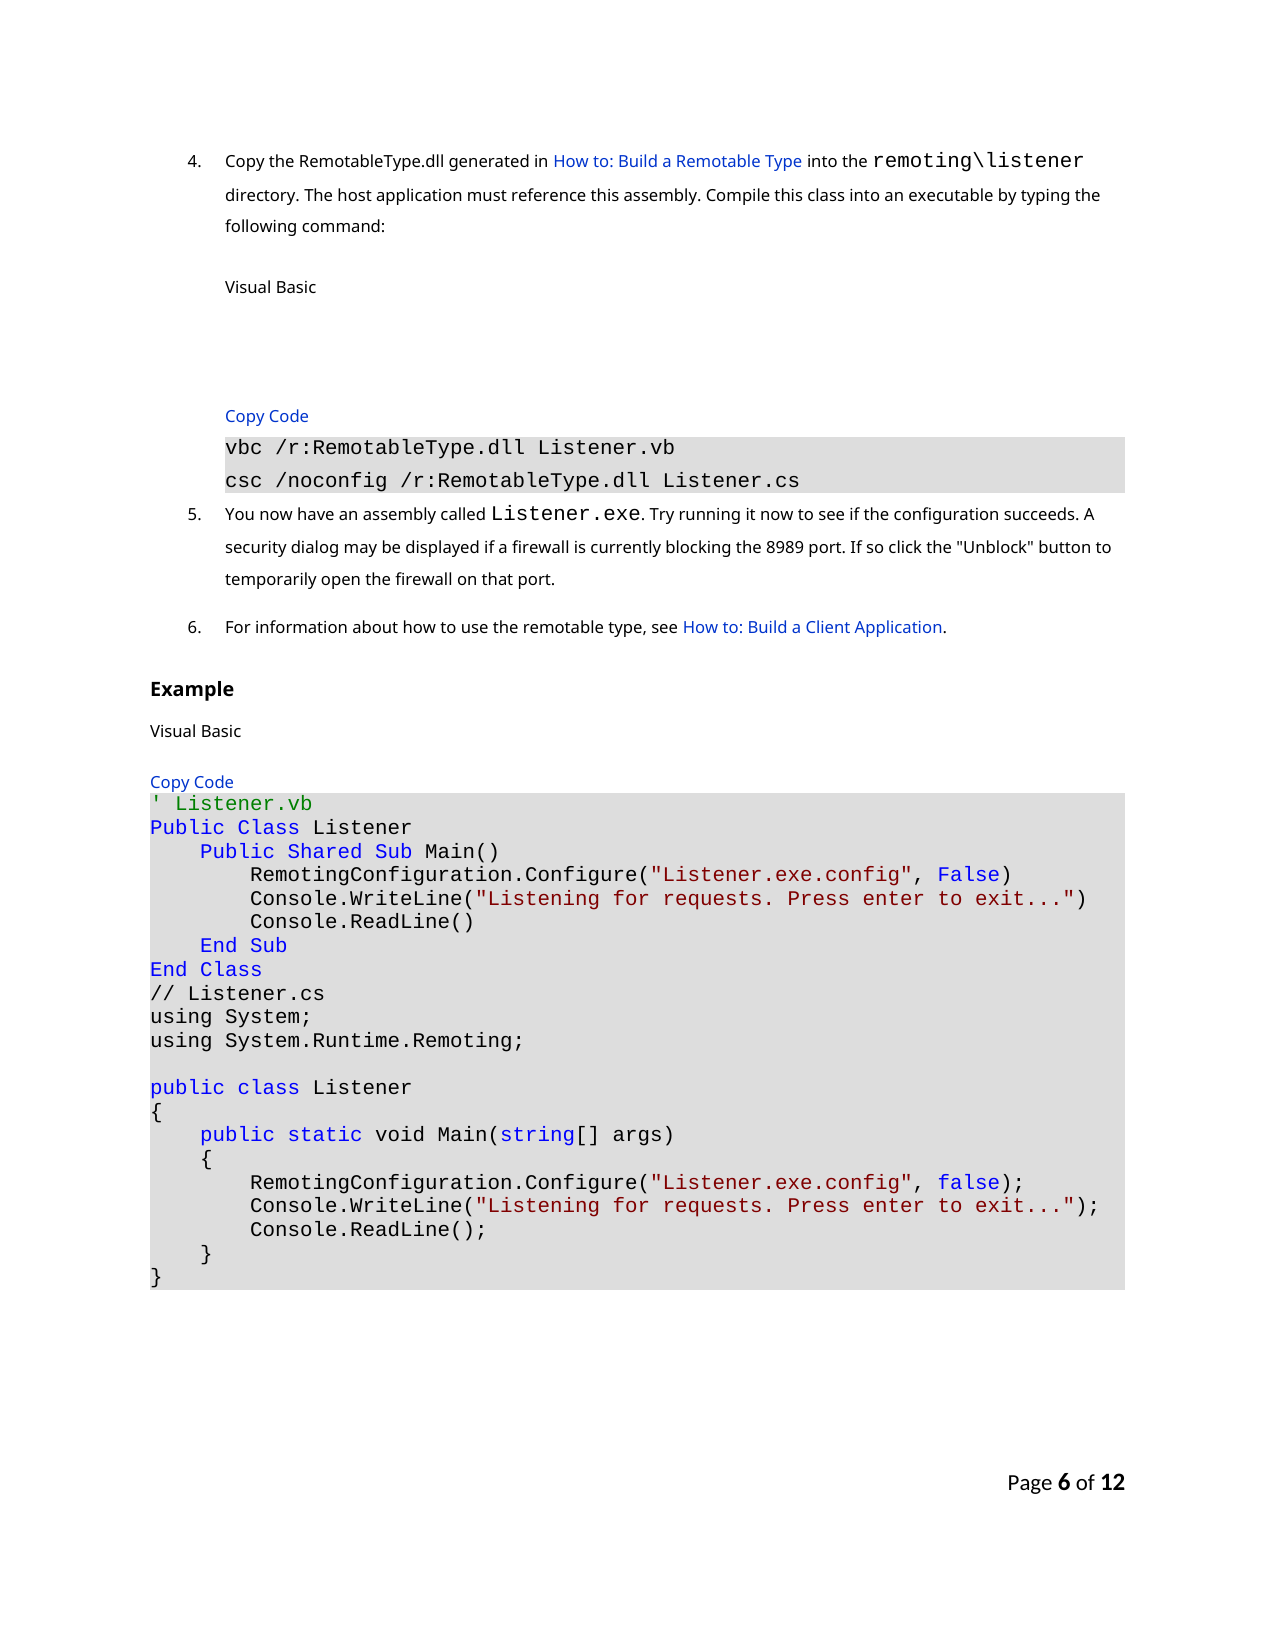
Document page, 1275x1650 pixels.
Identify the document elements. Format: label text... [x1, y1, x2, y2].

text vbc /r:RemotableType.dll Listener.vb [225, 437, 1125, 461]
text Copy Code [150, 771, 1125, 793]
text Public Class Listener [150, 817, 1125, 841]
text csc /noconfig /r:RemotableType.dll Listener.cs [225, 470, 1125, 493]
text RemotingConfiguration.Configure("Listener.exe.config", false); [150, 1172, 1125, 1195]
text Public Shared Sub Main() [150, 841, 1125, 864]
text End Class [150, 959, 1125, 982]
text Console.WriteLine("Listening for requests. Press enter to exit...") [150, 888, 1125, 912]
text public class Listener [150, 1077, 1125, 1101]
text End Sub [150, 935, 1125, 959]
text { [150, 1101, 1125, 1124]
text } [150, 1266, 1125, 1290]
text using System; [150, 1006, 1125, 1030]
text Console.ReadLine(); [150, 1219, 1125, 1243]
list Copy the RemotableType.dll generated in How to: Build a Remotable Type into the remoting\listener directory. The host application must reference this assembly. Compile this class into an executable by typing the following command: [187, 150, 1125, 238]
text Console.WriteLine("Listening for requests. Press enter to exit..."); [150, 1195, 1125, 1219]
text Console.ReadLine() [150, 912, 1125, 935]
text Example [150, 675, 1125, 702]
list You now have an assembly called Listener.exe. Try running it now to see if the configuration succeeds. A security dialog may be displayed if a firewall is currently blocking the 8989 port. If so click the "Unblock" button to temporarily open the firewall on that port. [187, 503, 1125, 591]
text { [150, 1148, 1125, 1172]
text Copy Code [225, 405, 1125, 428]
text Visual Basic [225, 276, 1125, 298]
text ' Listener.vb [150, 793, 1125, 817]
text public static void Main(string[] args) [150, 1124, 1125, 1148]
text RemotingConfiguration.Configure("Listener.exe.config", False) [150, 864, 1125, 888]
text } [150, 1243, 1125, 1266]
text using System.Runtime.Remoting; [150, 1030, 1125, 1053]
list For information about how to use the remotable type, see How to: Build a Client Application. [187, 615, 1125, 638]
text Visual Basic [150, 720, 1125, 743]
text // Listener.cs [150, 982, 1125, 1006]
